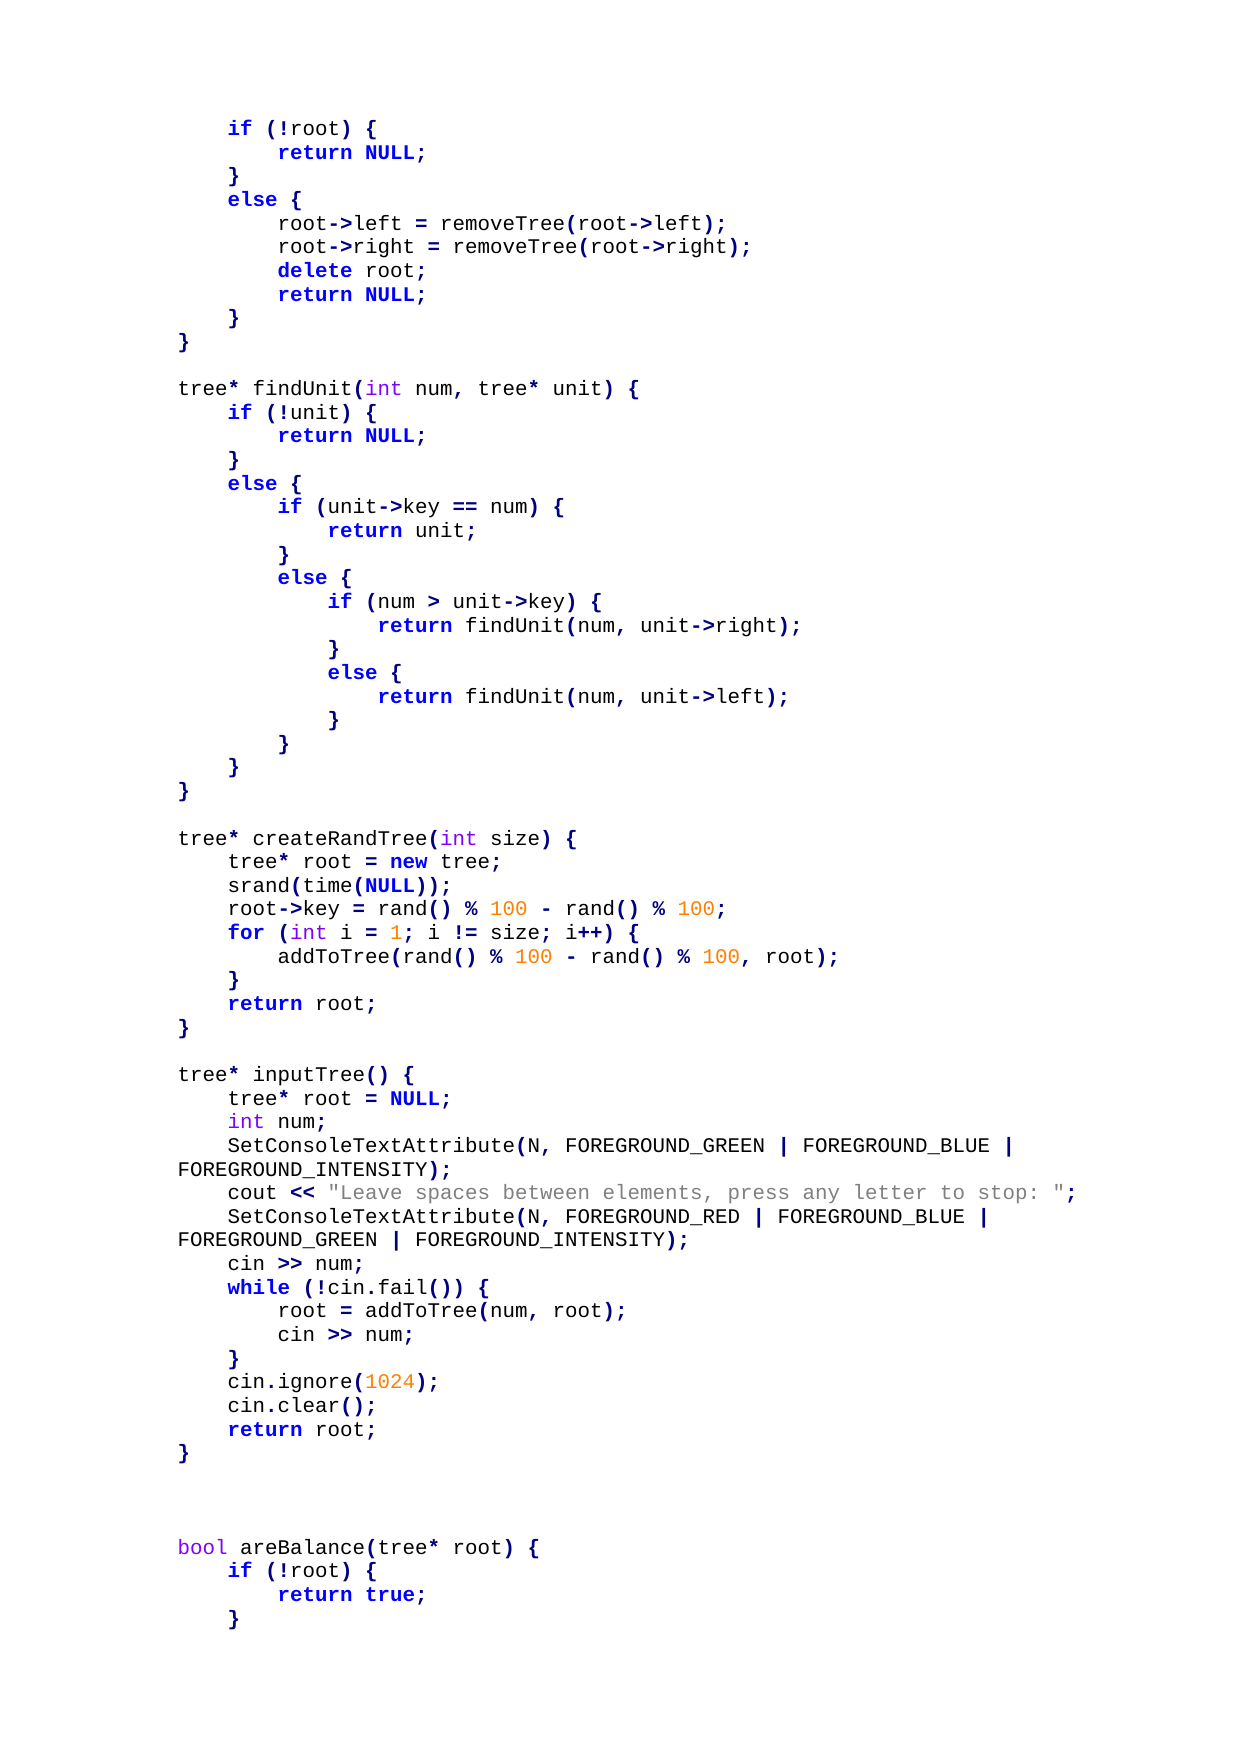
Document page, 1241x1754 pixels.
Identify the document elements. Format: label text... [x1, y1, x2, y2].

text else { [177, 662, 1152, 686]
text SetConsoleTextAttribute(N, FOREGROUND_RED | FOREGROUND_BLUE | FOREGROUND_GREEN | FOREGROUND_INTENSITY); [177, 1206, 1152, 1253]
text addToTree(rand() % 100 - rand() % 100, root); [177, 946, 1152, 969]
text cin.clear(); [177, 1395, 1152, 1419]
text } [177, 331, 1152, 354]
text if (!unit) { [177, 402, 1152, 426]
text } [177, 449, 1152, 473]
text if (num > unit->key) { [177, 591, 1152, 615]
text delete root; [177, 260, 1152, 284]
text tree* root = new tree; [177, 851, 1152, 875]
text } [177, 307, 1152, 331]
text } [177, 709, 1152, 733]
text } [177, 1442, 1152, 1466]
text } [177, 969, 1152, 993]
text else { [177, 189, 1152, 213]
text return root; [177, 993, 1152, 1017]
text root->key = rand() % 100 - rand() % 100; [177, 898, 1152, 922]
text while (!cin.fail()) { [177, 1277, 1152, 1300]
text tree* findUnit(int num, tree* unit) { [177, 378, 1152, 402]
text } [177, 733, 1152, 757]
text } [177, 165, 1152, 189]
text bool areBalance(tree* root) { [177, 1537, 1152, 1561]
text return findUnit(num, unit->left); [177, 686, 1152, 709]
text } [177, 757, 1152, 780]
text root->left = removeTree(root->left); [177, 213, 1152, 236]
text root = addToTree(num, root); [177, 1300, 1152, 1324]
text return NULL; [177, 426, 1152, 449]
text } [177, 638, 1152, 662]
text return findUnit(num, unit->right); [177, 615, 1152, 638]
text srand(time(NULL)); [177, 875, 1152, 898]
text return NULL; [177, 284, 1152, 307]
text } [177, 1017, 1152, 1040]
text if (unit->key == num) { [177, 496, 1152, 520]
text } [177, 780, 1152, 804]
text cin.ignore(1024); [177, 1371, 1152, 1395]
text } [177, 544, 1152, 567]
text return unit; [177, 520, 1152, 544]
text tree* inputTree() { [177, 1064, 1152, 1088]
text tree* createRandTree(int size) { [177, 827, 1152, 851]
text tree* root = NULL; [177, 1088, 1152, 1111]
text cin >> num; [177, 1324, 1152, 1348]
text SetConsoleTextAttribute(N, FOREGROUND_GREEN | FOREGROUND_BLUE | FOREGROUND_INTENSITY); [177, 1135, 1152, 1182]
text int num; [177, 1111, 1152, 1135]
text cout << "Leave spaces between elements, press any letter to stop: "; [177, 1182, 1152, 1206]
text else { [177, 473, 1152, 496]
text return root; [177, 1419, 1152, 1442]
text root->right = removeTree(root->right); [177, 236, 1152, 260]
text if (!root) { [177, 1561, 1152, 1584]
text cin >> num; [177, 1253, 1152, 1277]
text if (!root) { [177, 118, 1152, 142]
text else { [177, 567, 1152, 591]
text } [177, 1608, 1152, 1631]
text for (int i = 1; i != size; i++) { [177, 922, 1152, 946]
text } [177, 1348, 1152, 1371]
text return NULL; [177, 142, 1152, 165]
text return true; [177, 1584, 1152, 1608]
